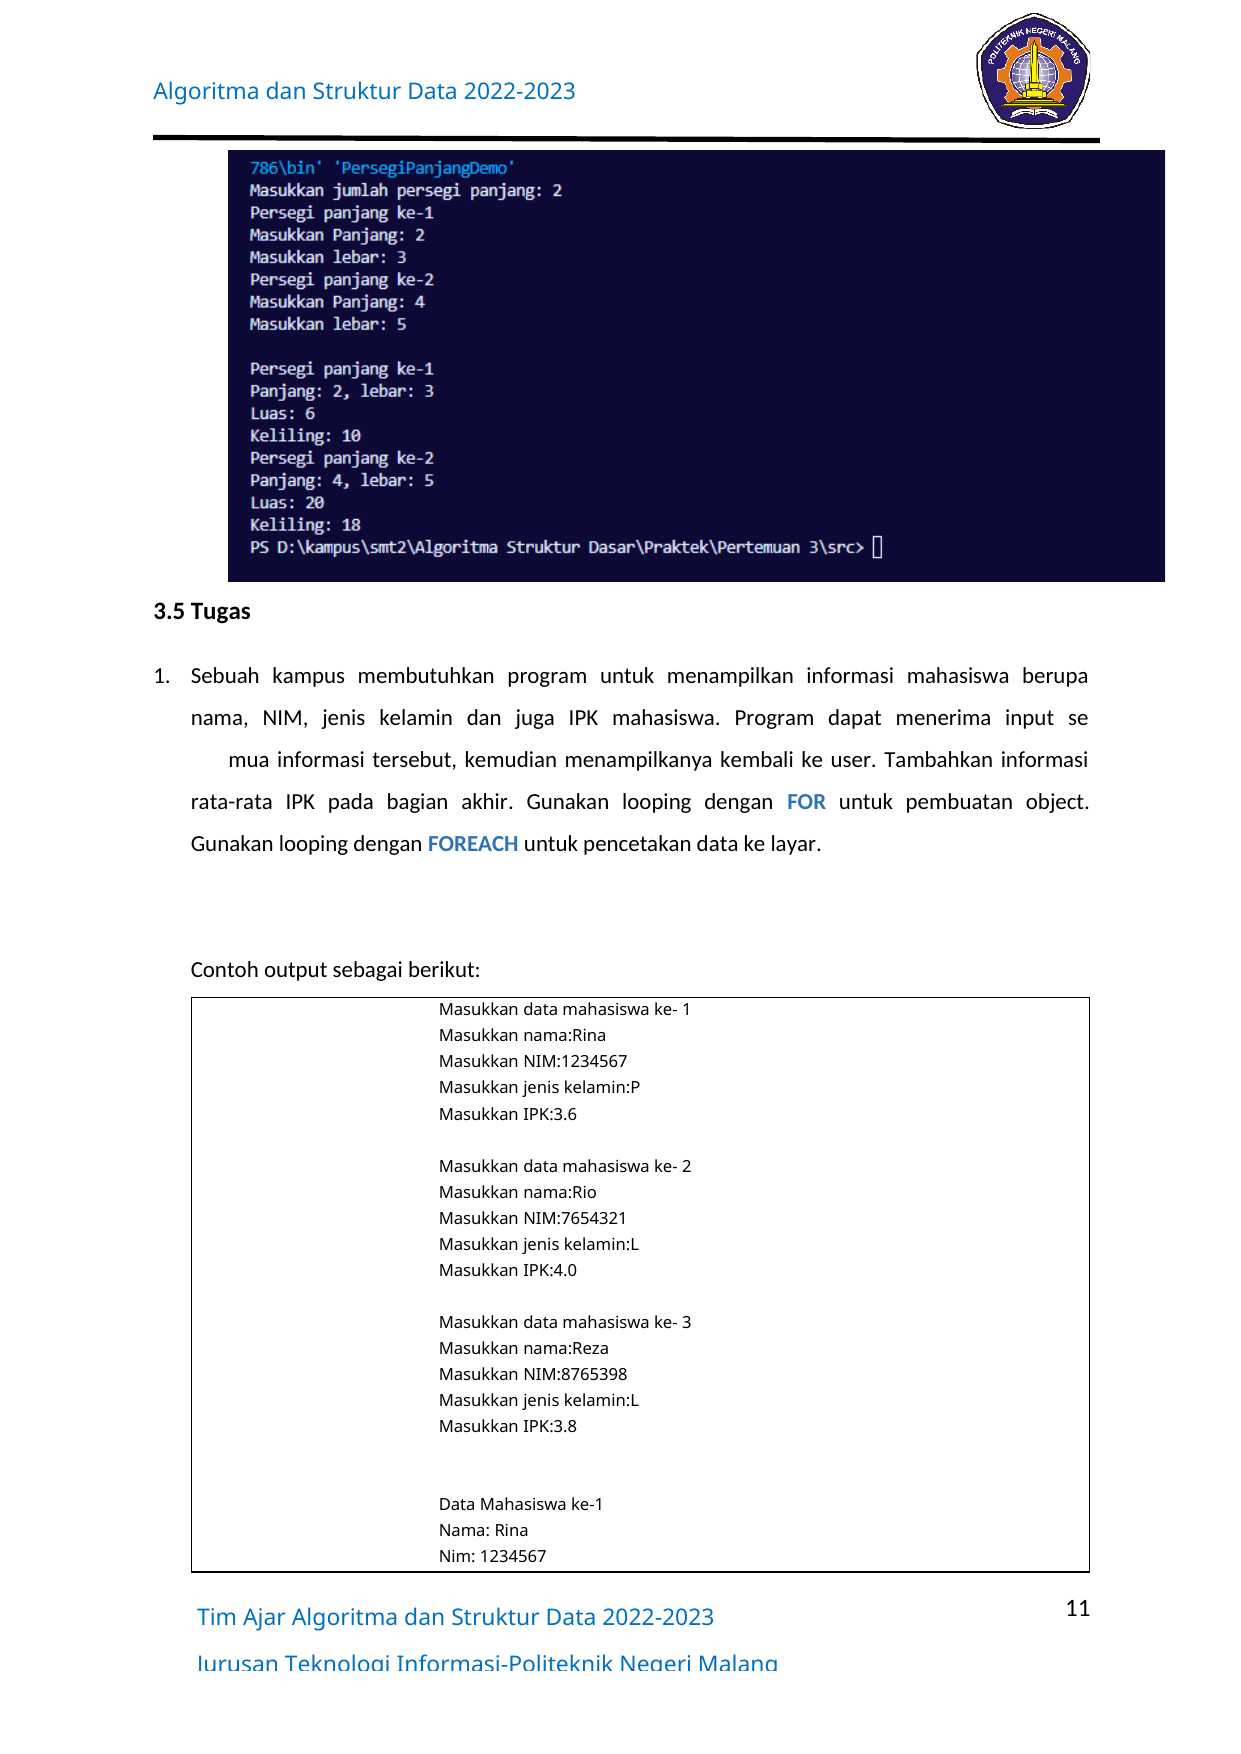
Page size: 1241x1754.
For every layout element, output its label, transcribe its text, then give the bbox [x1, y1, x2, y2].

picture [976, 13, 1091, 129]
picture [228, 150, 1166, 582]
list Tugas [153, 595, 1090, 626]
list Contoh output sebagai berikut: [191, 955, 1090, 983]
list Sebuah kampus membutuhkan program untuk menampilkan informasi mahasiswa berupa nama, NIM, jenis kelamin dan juga IPK mahasiswa. Program dapat menerima input se mua informasi tersebut, kemudian menampilkanya kembali ke user. Tambahkan informasi rata-rata IPK pada bagian akhir. Gunakan looping dengan FOR untuk pembuatan object. Gunakan looping dengan FOREACH untuk pencetakan data ke layar. [153, 661, 1090, 857]
